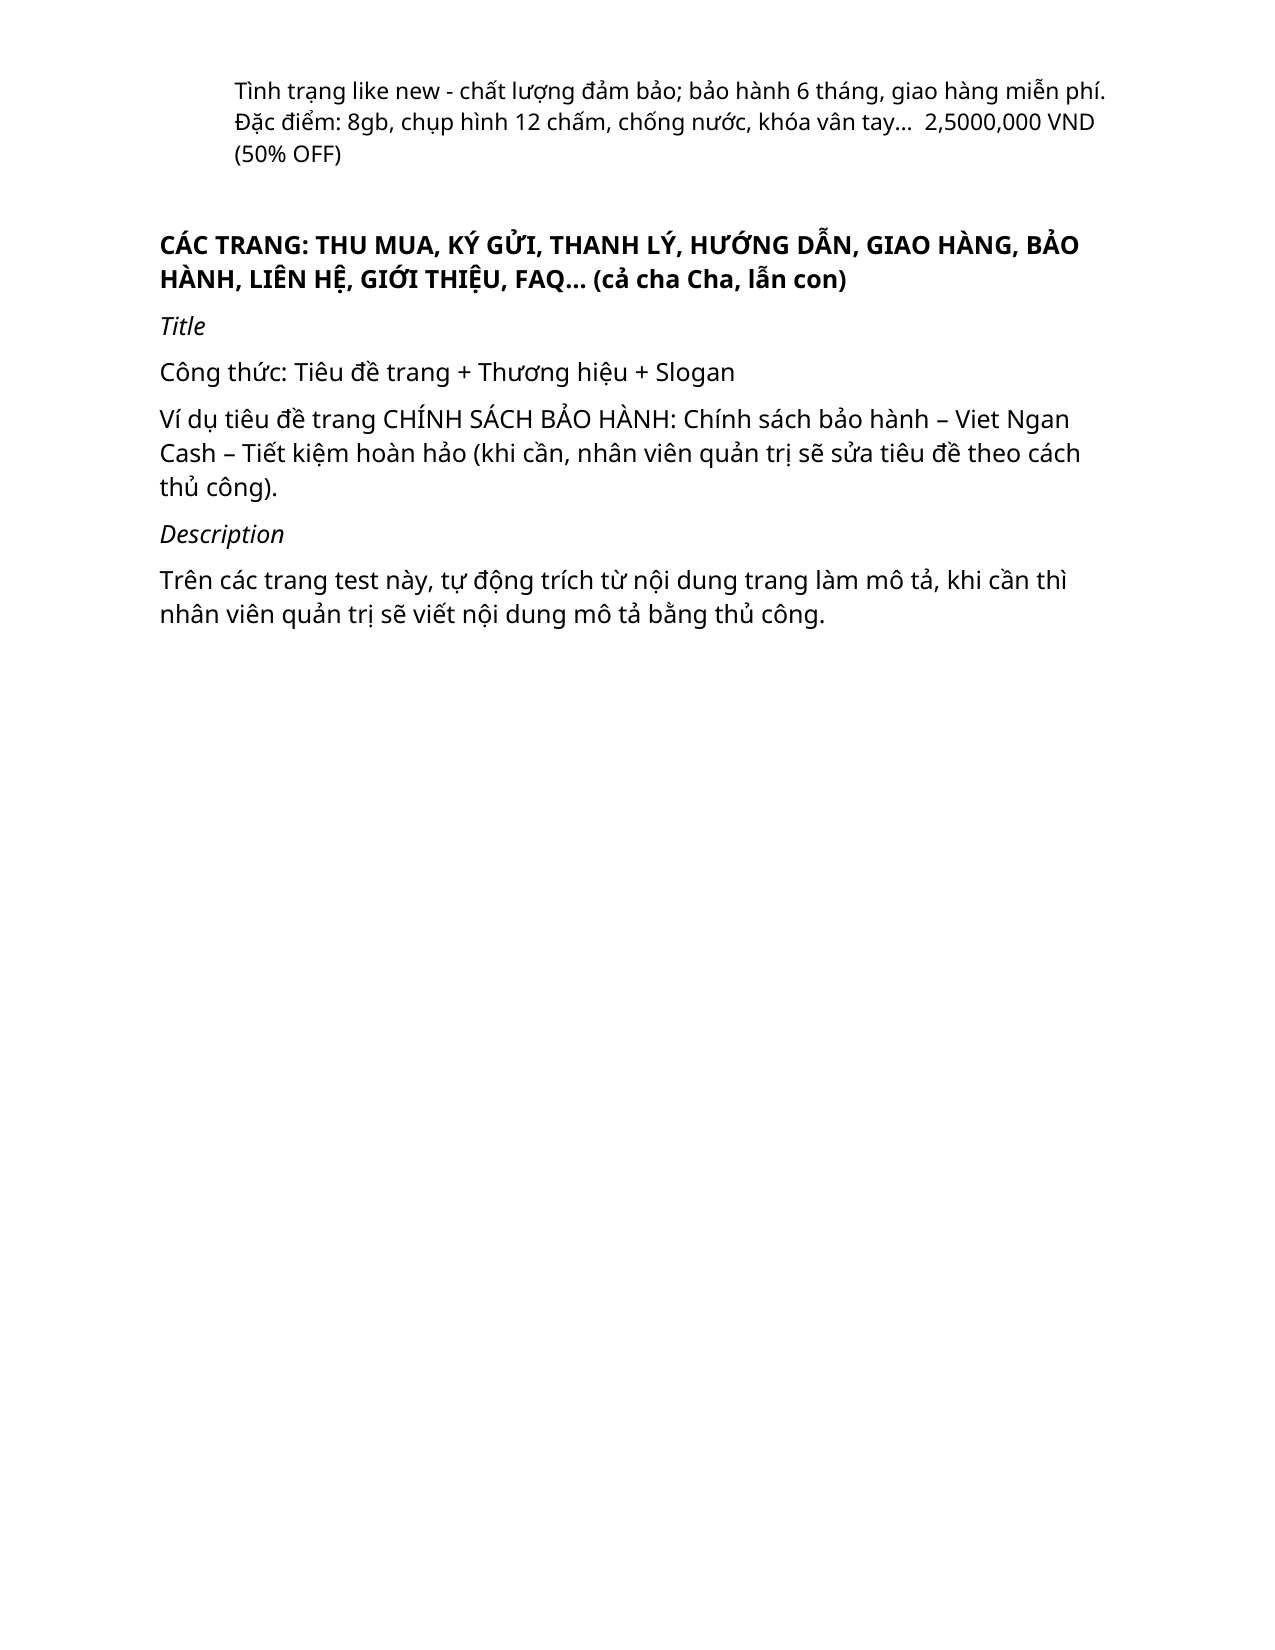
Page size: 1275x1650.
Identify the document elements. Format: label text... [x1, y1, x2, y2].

text Trên các trang test này, tự động trích từ nội dung trang làm mô tả, khi cần thì nhân viên quản trị sẽ viết nội dung mô tả bằng thủ công. [159, 563, 1125, 631]
text Ví dụ tiêu đề trang CHÍNH SÁCH BẢO HÀNH: Chính sách bảo hành – Viet Ngan Cash – Tiết kiệm hoàn hảo (khi cần, nhân viên quản trị sẽ sửa tiêu đề theo cách thủ công). [159, 402, 1125, 504]
text Description [159, 516, 1125, 550]
text CÁC TRANG: THU MUA, KÝ GỬI, THANH LÝ, HƯỚNG DẪN, GIAO HÀNG, BẢO HÀNH, LIÊN HỆ, GIỚI THIỆU, FAQ… (cả cha Cha, lẫn con) [159, 228, 1125, 296]
text Title [159, 308, 1125, 342]
text Tình trạng like new - chất lượng đảm bảo; bảo hành 6 tháng, giao hàng miễn phí. Đặc điểm: 8gb, chụp hình 12 chấm, chống nước, khóa vân tay… 2,5000,000 VND (50% OFF) [234, 75, 1125, 169]
text Công thức: Tiêu đề trang + Thương hiệu + Slogan [159, 355, 1125, 389]
